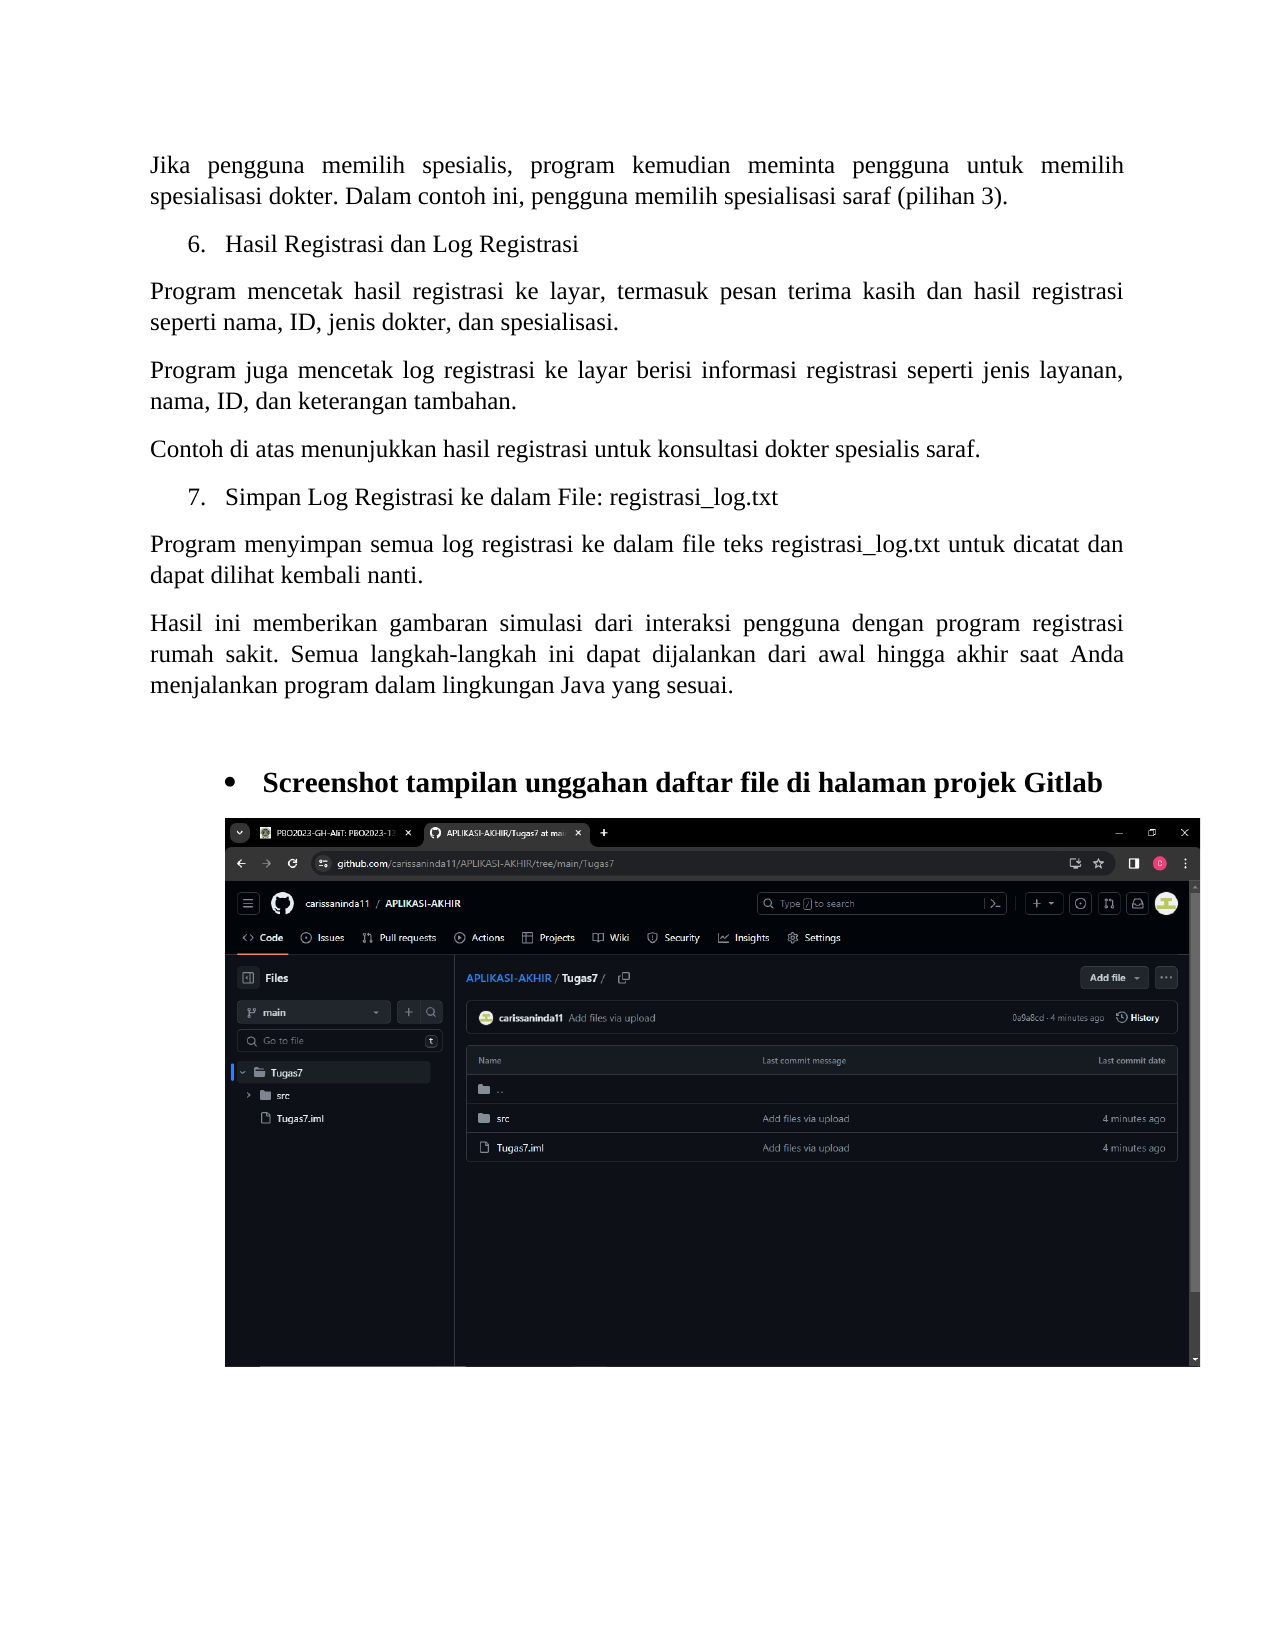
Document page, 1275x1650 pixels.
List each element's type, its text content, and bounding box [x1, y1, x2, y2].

text Jika pengguna memilih spesialis, program kemudian meminta pengguna untuk memilih spesialisasi dokter. Dalam contoh ini, pengguna memilih spesialisasi saraf (pilihan 3). [150, 150, 1125, 210]
text Program mencetak hasil registrasi ke layar, termasuk pesan terima kasih dan hasil registrasi seperti nama, ID, jenis dokter, dan spesialisasi. [150, 276, 1125, 336]
text Contoh di atas menunjukkan hasil registrasi untuk konsultasi dokter spesialis saraf. [150, 434, 1125, 463]
list Screenshot tampilan unggahan daftar file di halaman projek Gitlab [225, 766, 1125, 799]
text Hasil ini memberikan gambaran simulasi dari interaksi pengguna dengan program registrasi rumah sakit. Semua langkah-langkah ini dapat dijalankan dari awal hingga akhir saat Anda menjalankan program dalam lingkungan Java yang sesuai. [150, 608, 1125, 699]
list Simpan Log Registrasi ke dalam File: registrasi_log.txt [187, 482, 1125, 510]
list Hasil Registrasi dan Log Registrasi [187, 229, 1125, 257]
text Program menyimpan semua log registrasi ke dalam file teks registrasi_log.txt untuk dicatat dan dapat dilihat kembali nanti. [150, 529, 1125, 589]
picture [225, 818, 1200, 1367]
text Program juga mencetak log registrasi ke layar berisi informasi registrasi seperti jenis layanan, nama, ID, dan keterangan tambahan. [150, 355, 1125, 415]
